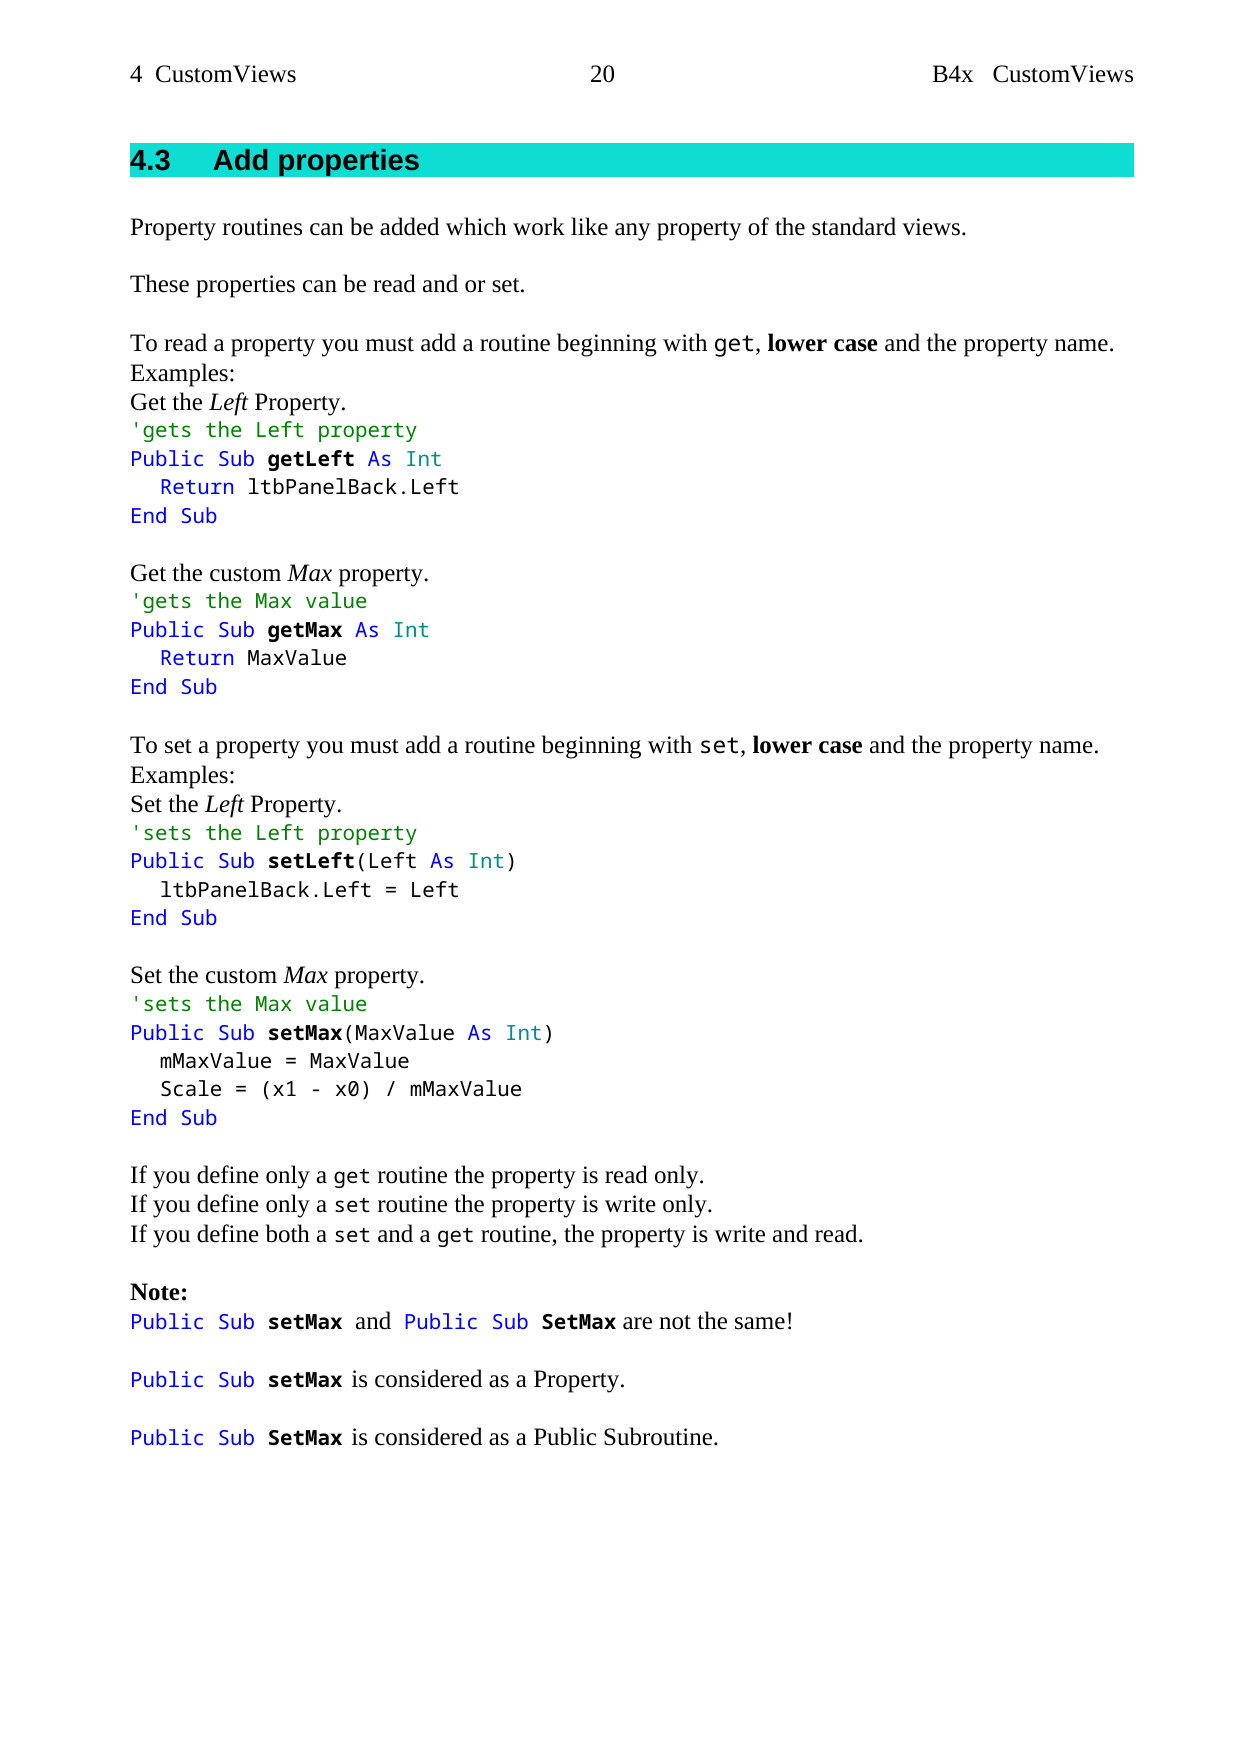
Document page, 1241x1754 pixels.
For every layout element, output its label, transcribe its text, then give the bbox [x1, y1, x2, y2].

text End Sub [130, 501, 1134, 529]
text These properties can be read and or set. [130, 269, 1134, 298]
text Public Sub setMax(MaxValue As Int) [130, 1018, 1134, 1046]
text Public Sub setMax is considered as a Property. [130, 1364, 1134, 1394]
text Public Sub setLeft(Left As Int) [130, 846, 1134, 875]
text Get the Left Property. [130, 387, 1134, 415]
text Examples: [130, 358, 1134, 387]
text End Sub [130, 672, 1134, 700]
text ltbPanelBack.Left = Left [130, 875, 1134, 903]
text If you define only a get routine the property is read only. [130, 1160, 1134, 1189]
text Public Sub SetMax is considered as a Public Subroutine. [130, 1422, 1134, 1452]
text Return ltbPanelBack.Left [130, 472, 1134, 501]
subtitle Add properties [130, 143, 1134, 177]
text If you define both a set and a get routine, the property is write and read. [130, 1219, 1134, 1248]
text 'sets the Max value [130, 989, 1134, 1018]
text mMaxValue = MaxValue [130, 1046, 1134, 1074]
text End Sub [130, 1103, 1134, 1131]
text Get the custom Max property. [130, 558, 1134, 587]
text Scale = (x1 - x0) / mMaxValue [130, 1074, 1134, 1103]
text Return MaxValue [130, 643, 1134, 672]
text Examples: [130, 760, 1134, 789]
text Public Sub setMax and Public Sub SetMax are not the same! [130, 1306, 1134, 1336]
text If you define only a set routine the property is write only. [130, 1189, 1134, 1219]
text 'gets the Left property [130, 415, 1134, 444]
text 'sets the Left property [130, 818, 1134, 846]
text Property routines can be added which work like any property of the standard views. [130, 212, 1134, 240]
text Set the Left Property. [130, 789, 1134, 818]
text To set a property you must add a routine beginning with set, lower case and the property name. [130, 729, 1134, 760]
text 'gets the Max value [130, 587, 1134, 615]
text Public Sub getMax As Int [130, 615, 1134, 643]
text End Sub [130, 903, 1134, 932]
text Note: [130, 1277, 1134, 1306]
text Set the custom Max property. [130, 960, 1134, 989]
text To read a property you must add a routine beginning with get, lower case and the property name. [130, 327, 1134, 358]
text Public Sub getLeft As Int [130, 444, 1134, 472]
